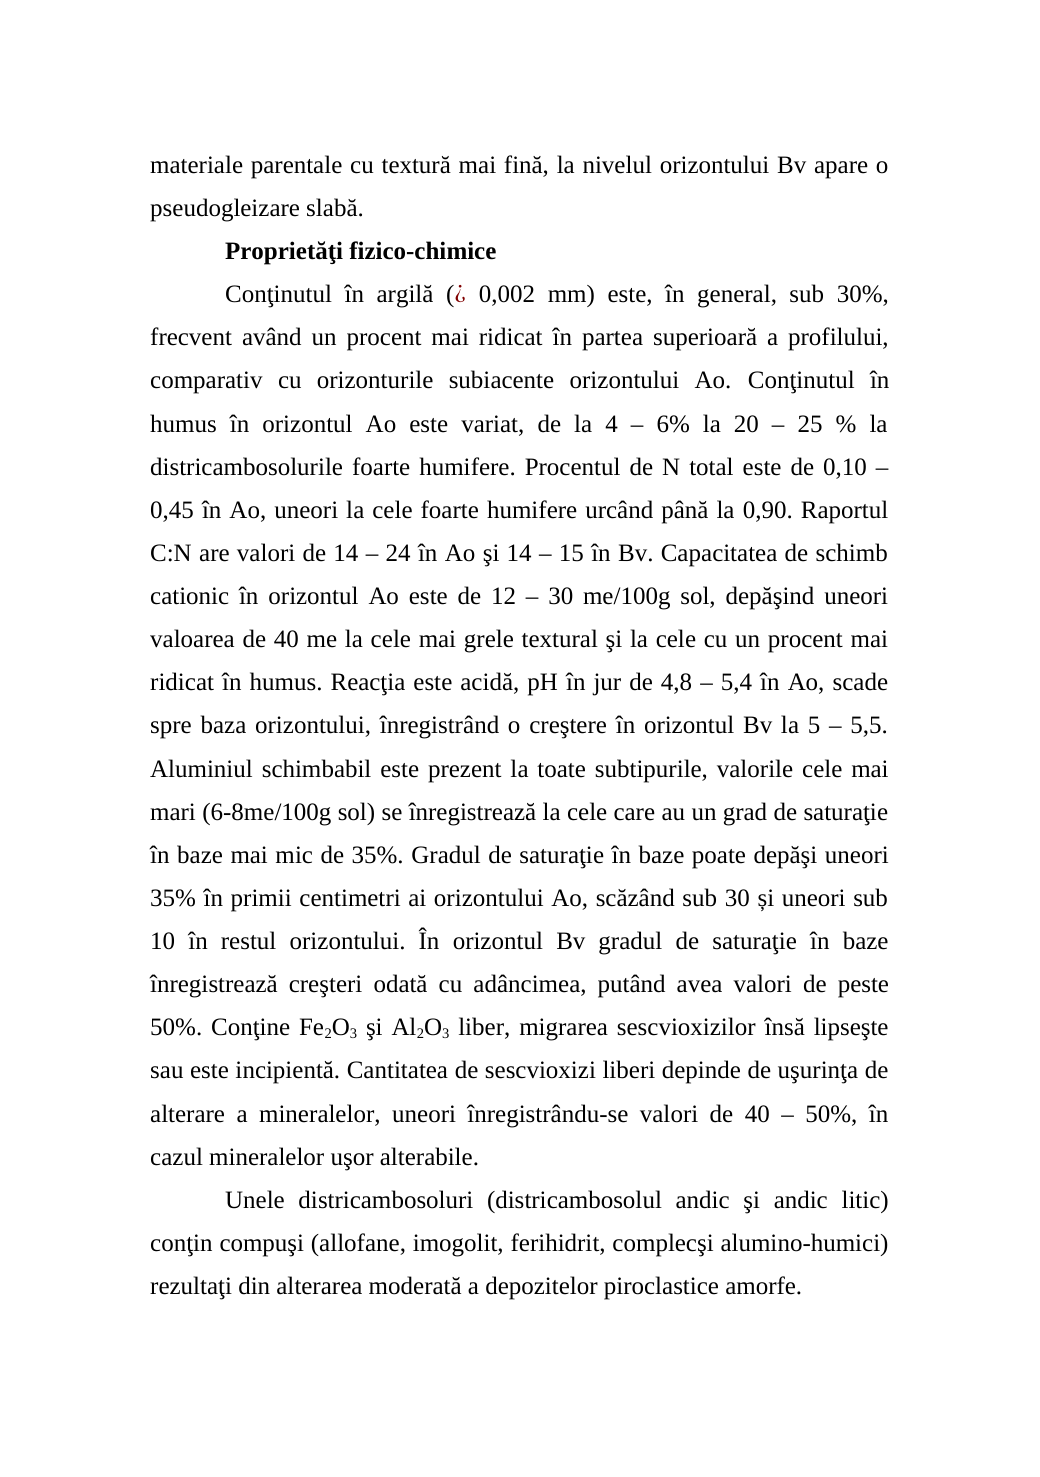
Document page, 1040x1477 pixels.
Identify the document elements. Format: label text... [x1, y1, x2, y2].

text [150, 150, 889, 222]
text Conţinutul în argilă ( 0,002 mm) este, în general, sub 30%, frecvent având un procent mai ridicat în partea superioară a profilului, comparativ cu orizonturile subiacente orizontului Ao. Conţinutul în humus în orizontul Ao este variat, de la 4 – 6% la 20 – 25 % la districambosolurile foarte humifere. Procentul de N total este de 0,10 – 0,45 în Ao, uneori la cele foarte humifere urcând până la 0,90. Raportul C:N are valori de 14 – 24 în Ao şi 14 – 15 în Bv. Capacitatea de schimb cationic în orizontul Ao este de 12 – 30 me/100g sol, depăşind uneori valoarea de 40 me la cele mai grele textural şi la cele cu un procent mai ridicat în humus. Reacţia este acidă, pH în jur de 4,8 – 5,4 în Ao, scade spre baza orizontului, înregistrând o creştere în orizontul Bv la 5 – 5,5. Aluminiul schimbabil este prezent la toate subtipurile, valorile cele mai mari (6-8me/100g sol) se înregistrează la cele care au un grad de saturaţie în baze mai mic de 35%. Gradul de saturaţie în baze poate depăşi uneori 35% în primii centimetri ai orizontului Ao, scăzând sub 30 și uneori sub 10 în restul orizontului. În orizontul Bv gradul de saturaţie în baze înregistrează creşteri odată cu adâncimea, putând avea valori de peste 50%. Conţine Fe2O3 şi Al2O3 liber, migrarea sescvioxizilor însă lipseşte sau este incipientă. Cantitatea de sescvioxizi liberi depinde de uşurinţa de alterare a mineralelor, uneori înregistrându-se valori de 40 – 50%, în cazul mineralelor uşor alterabile. [150, 279, 889, 1171]
text Unele districambosoluri (districambosolul andic şi andic litic) conţin compuşi (allofane, imogolit, ferihidrit, complecşi alumino-humici) rezultaţi din alterarea moderată a depozitelor piroclastice amorfe. [150, 1185, 889, 1300]
text Proprietăţi fizico-chimice [150, 236, 889, 265]
